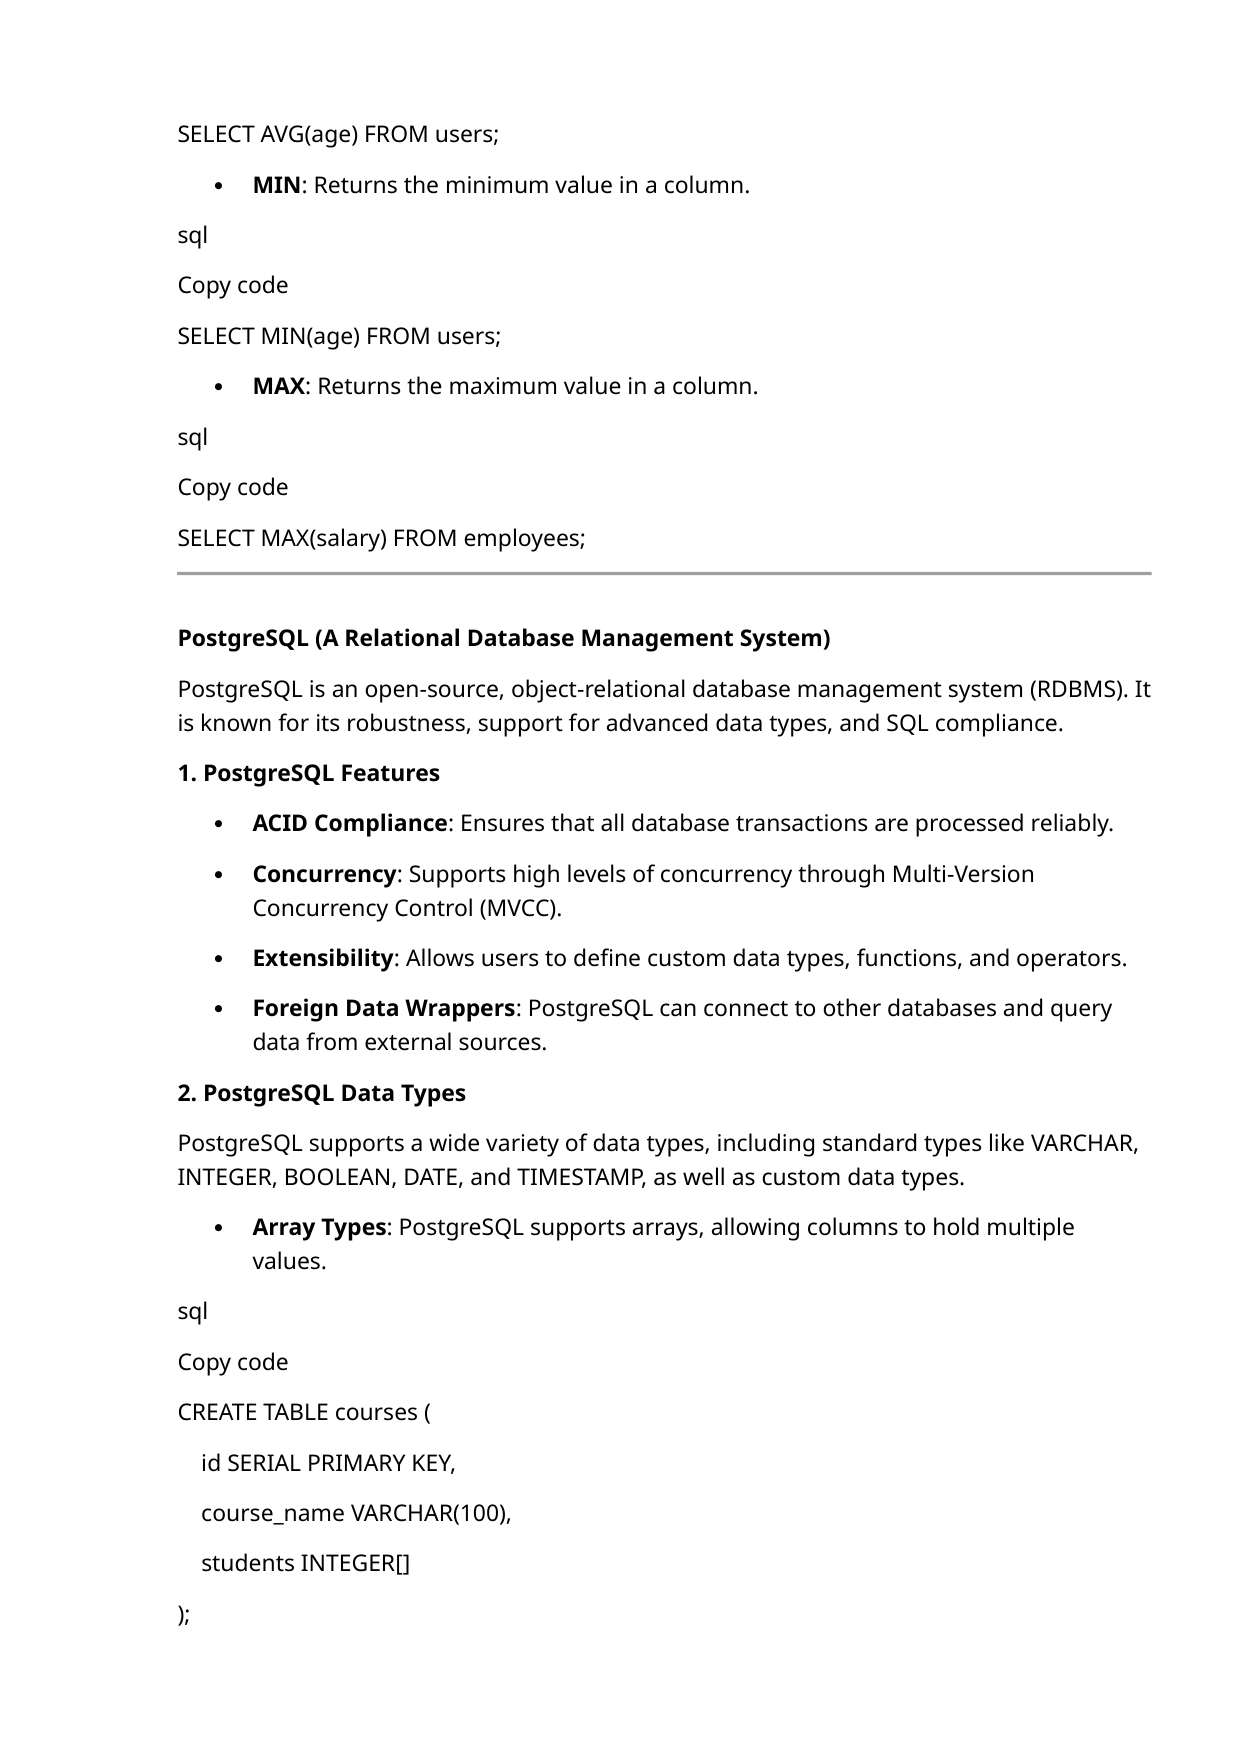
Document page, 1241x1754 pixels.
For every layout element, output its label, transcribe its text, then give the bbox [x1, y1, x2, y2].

text Copy code [177, 269, 1152, 301]
text SELECT AVG(age) FROM users; [177, 118, 1152, 149]
text sql [177, 421, 1152, 452]
text id SERIAL PRIMARY KEY, [177, 1446, 1152, 1478]
text 2. PostgreSQL Data Types [177, 1076, 1152, 1108]
text PostgreSQL supports a wide variety of data types, including standard types like VARCHAR, INTEGER, BOOLEAN, DATE, and TIMESTAMP, as well as custom data types. [177, 1127, 1152, 1192]
text sql [177, 219, 1152, 250]
text Copy code [177, 471, 1152, 502]
list MAX: Returns the maximum value in a column. [215, 370, 1152, 401]
list Concurrency: Supports high levels of concurrency through Multi-Version Concurrency Control (MVCC). [215, 858, 1152, 923]
text sql [177, 1295, 1152, 1326]
text ); [177, 1598, 1152, 1629]
text 1. PostgreSQL Features [177, 757, 1152, 788]
text CREATE TABLE courses ( [177, 1396, 1152, 1427]
list Extensibility: Allows users to define custom data types, functions, and operators. [215, 942, 1152, 973]
text SELECT MAX(salary) FROM employees; [177, 521, 1152, 553]
list Foreign Data Wrappers: PostgreSQL can connect to other databases and query data from external sources. [215, 992, 1152, 1057]
text SELECT MIN(age) FROM users; [177, 320, 1152, 351]
list MIN: Returns the minimum value in a column. [215, 168, 1152, 200]
text PostgreSQL is an open-source, object-relational database management system (RDBMS). It is known for its robustness, support for advanced data types, and SQL compliance. [177, 673, 1152, 738]
text course_name VARCHAR(100), [177, 1497, 1152, 1528]
text PostgreSQL (A Relational Database Management System) [177, 622, 1152, 653]
text students INTEGER[] [177, 1547, 1152, 1578]
list Array Types: PostgreSQL supports arrays, allowing columns to hold multiple values. [215, 1211, 1152, 1276]
list ACID Compliance: Ensures that all database transactions are processed reliably. [215, 807, 1152, 838]
text Copy code [177, 1346, 1152, 1377]
